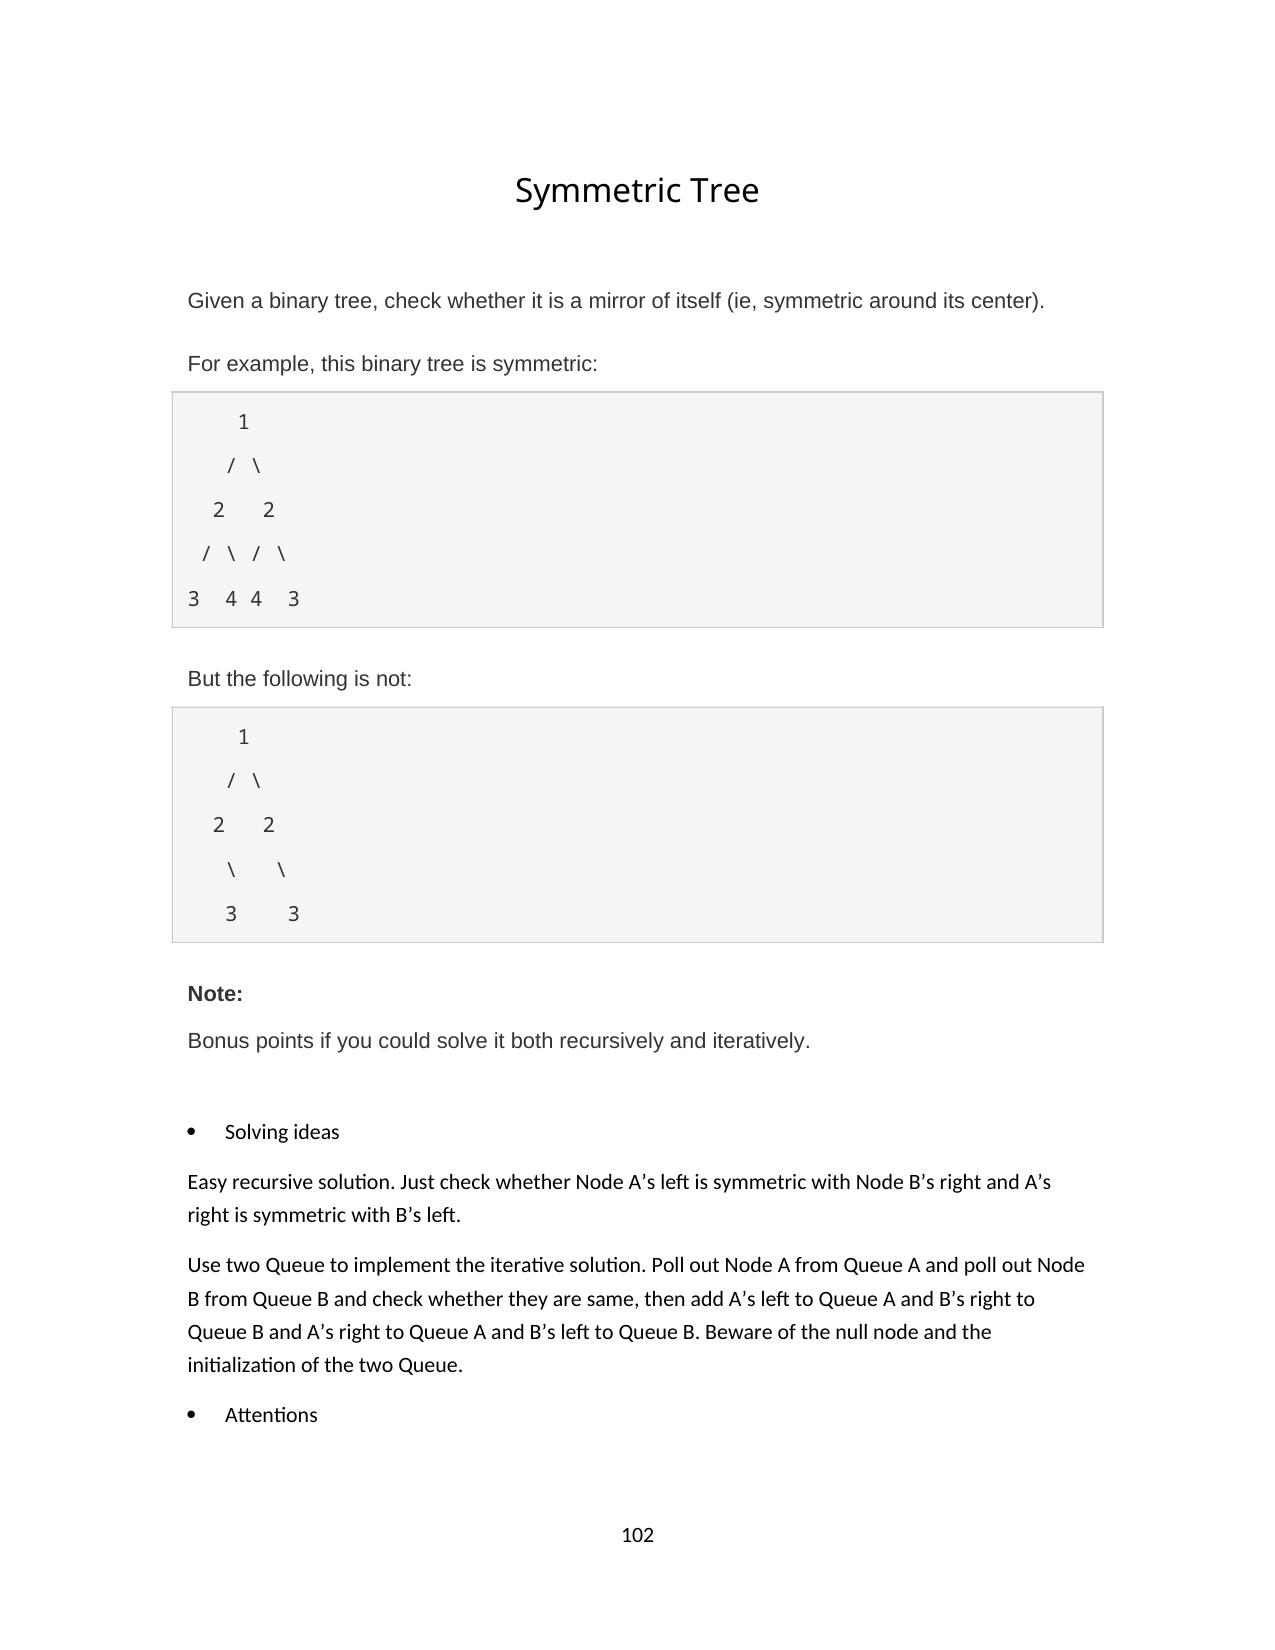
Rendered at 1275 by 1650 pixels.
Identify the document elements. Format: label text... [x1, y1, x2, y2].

text 1 [173, 708, 1102, 750]
text / \ / \ [173, 523, 1102, 567]
text Given a binary tree, check whether it is a mirror of itself (ie, symmetric around its center). [187, 266, 1087, 313]
text Easy recursive solution. Just check whether Node A’s left is symmetric with Node B’s right and A’s right is symmetric with B’s left. [187, 1168, 1087, 1228]
text 2 2 [173, 794, 1102, 838]
subtitle Symmetric Tree [187, 167, 1087, 212]
text But the following is not: [187, 644, 1087, 691]
text 2 2 [173, 479, 1102, 523]
text / \ [173, 435, 1102, 479]
text / \ [173, 750, 1102, 794]
text 1 [173, 393, 1102, 435]
list Attentions [187, 1402, 1087, 1428]
list Solving ideas [187, 1118, 1087, 1145]
text For example, this binary tree is symmetric: [187, 329, 1087, 376]
text 3 3 [173, 883, 1102, 942]
text Use two Queue to implement the iterative solution. Poll out Node A from Queue A and poll out Node B from Queue B and check whether they are same, then add A’s left to Queue A and B’s right to Queue B and A’s right to Queue A and B’s left to Queue B. Beware of the null node and the initialization of the two Queue. [187, 1252, 1087, 1378]
text 3 4 4 3 [173, 567, 1102, 627]
text \ \ [173, 838, 1102, 883]
text Note: Bonus points if you could solve it both recursively and iteratively. [187, 959, 1087, 1053]
